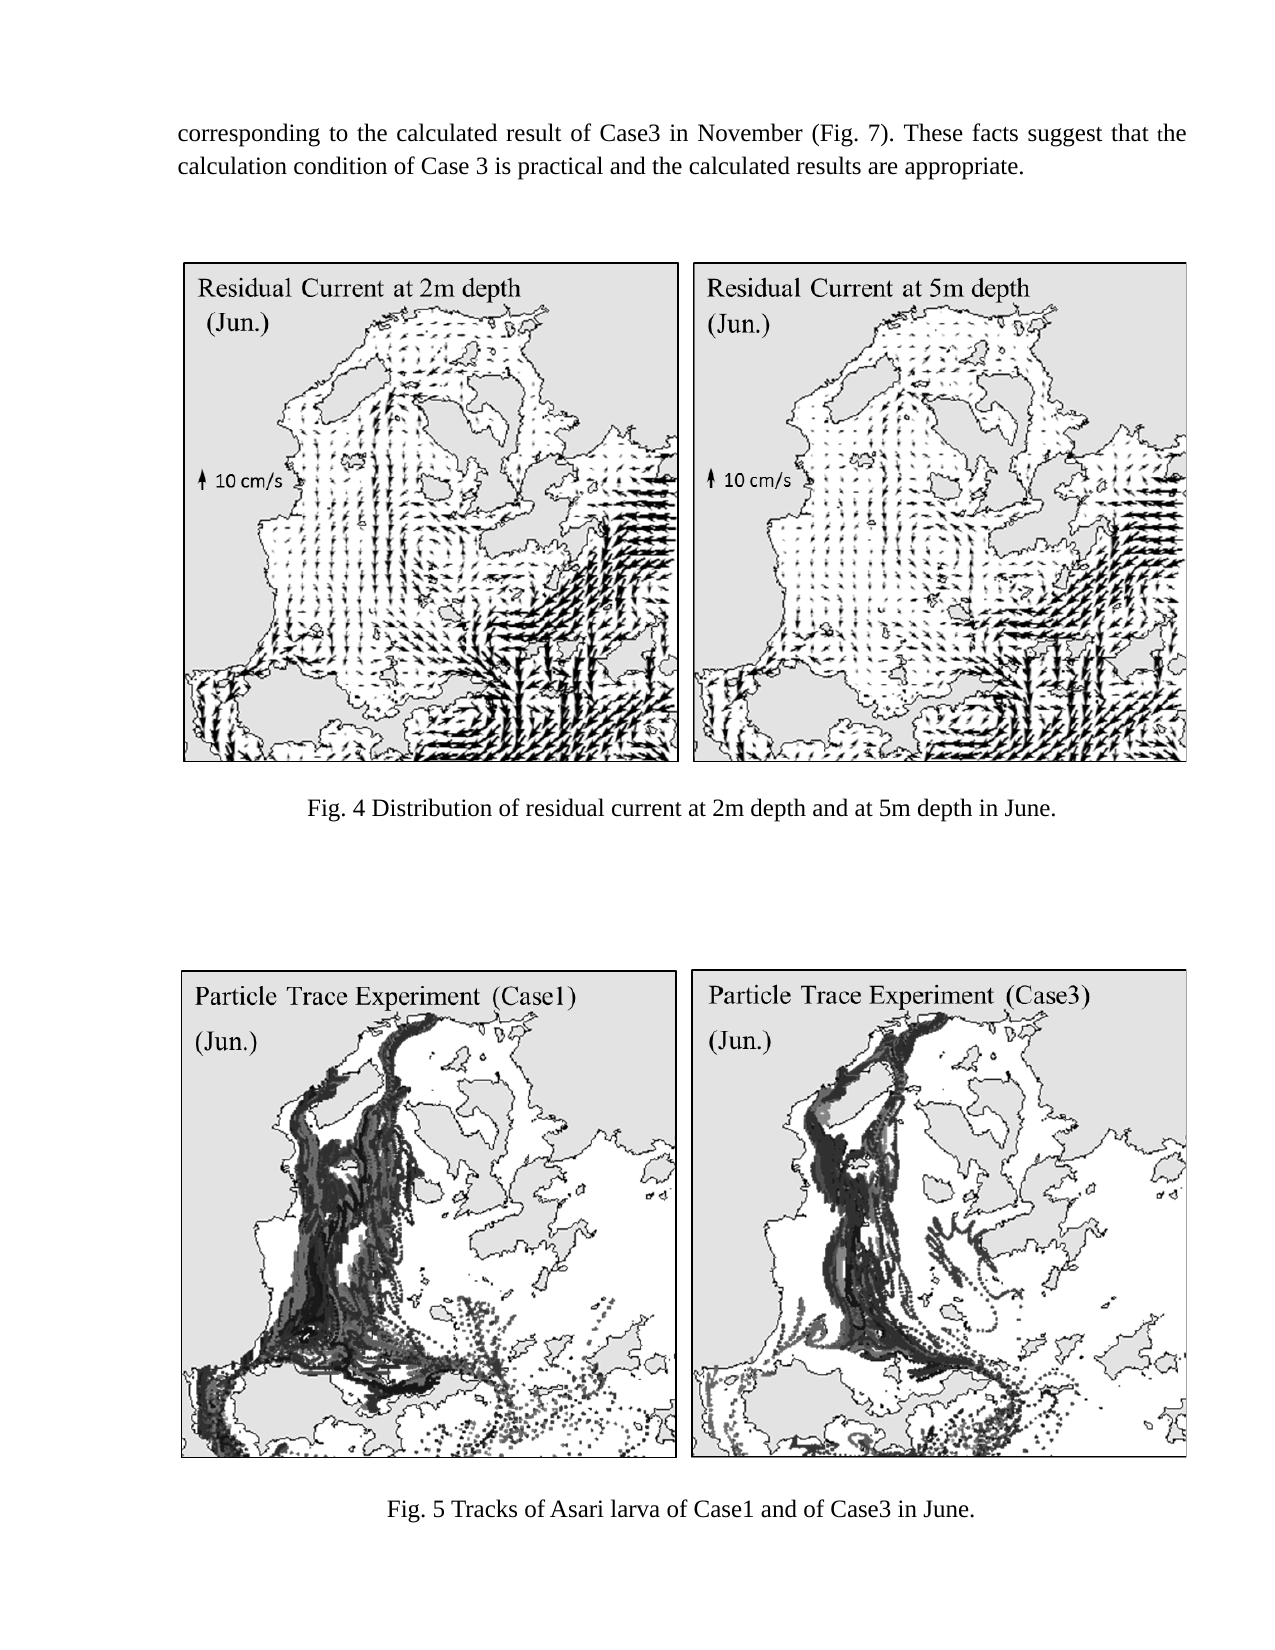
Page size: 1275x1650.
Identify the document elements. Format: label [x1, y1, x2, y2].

text [177, 118, 1186, 180]
